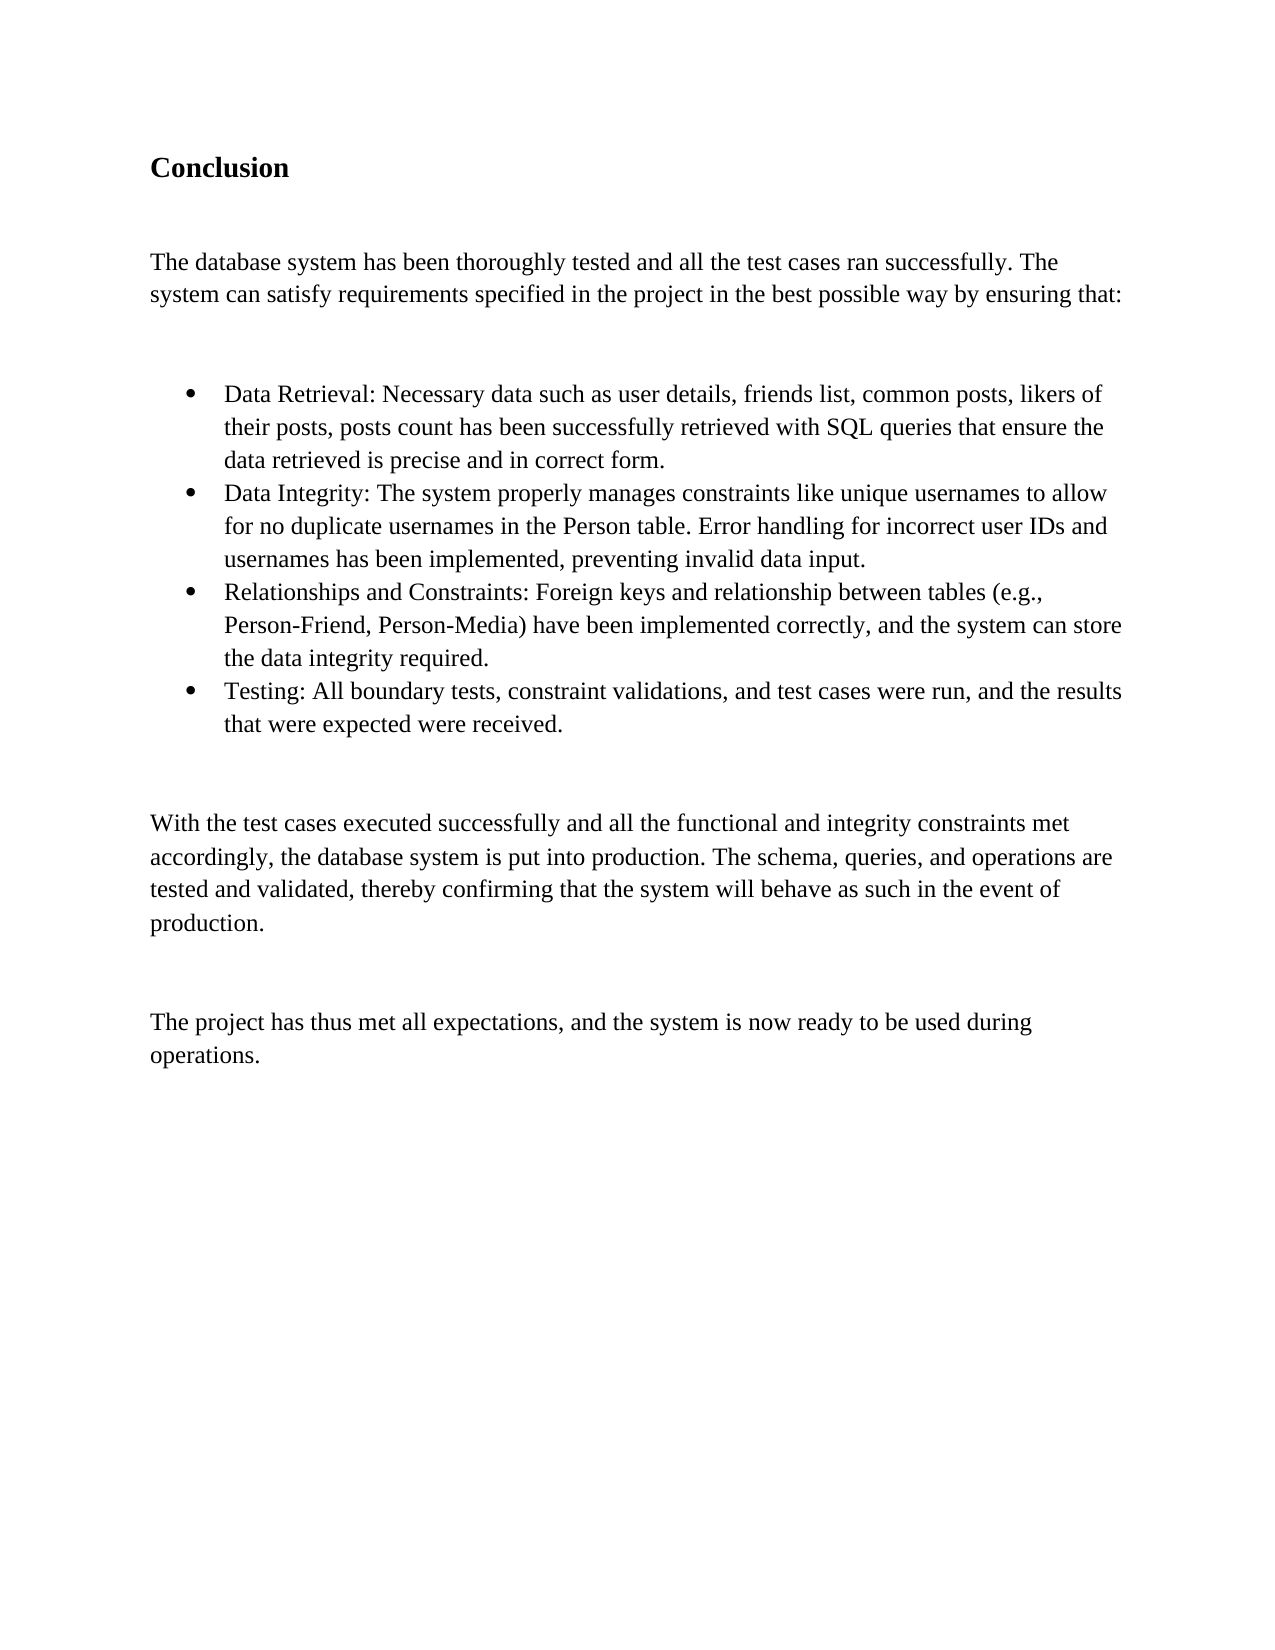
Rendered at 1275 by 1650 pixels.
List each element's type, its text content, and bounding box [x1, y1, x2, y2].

text With the test cases executed successfully and all the functional and integrity constraints met accordingly, the database system is put into production. The schema, queries, and operations are tested and validated, thereby confirming that the system will behave as such in the event of production. [150, 808, 1125, 936]
list Data Integrity: The system properly manages constraints like unique usernames to allow for no duplicate usernames in the Person table. Error handling for incorrect user IDs and usernames has been implemented, preventing invalid data input. [186, 478, 1125, 573]
list Relationships and Constraints: Foreign keys and relationship between tables (e.g., Person-Friend, Person-Media) have been implemented correctly, and the system can store the data integrity required. [186, 577, 1125, 672]
subtitle Conclusion [150, 150, 1125, 183]
text The database system has been thoroughly tested and all the test cases ran successfully. The system can satisfy requirements specified in the project in the best possible way by ensuring that: [150, 247, 1125, 308]
list Data Retrieval: Necessary data such as user details, friends list, common posts, likers of their posts, posts count has been successfully retrieved with SQL queries that ensure the data retrieved is precise and in correct form. [186, 379, 1125, 474]
list Testing: All boundary tests, constraint validations, and test cases were run, and the results that were expected were received. [186, 676, 1125, 738]
text The project has thus met all expectations, and the system is now ready to be used during operations. [150, 1007, 1125, 1069]
